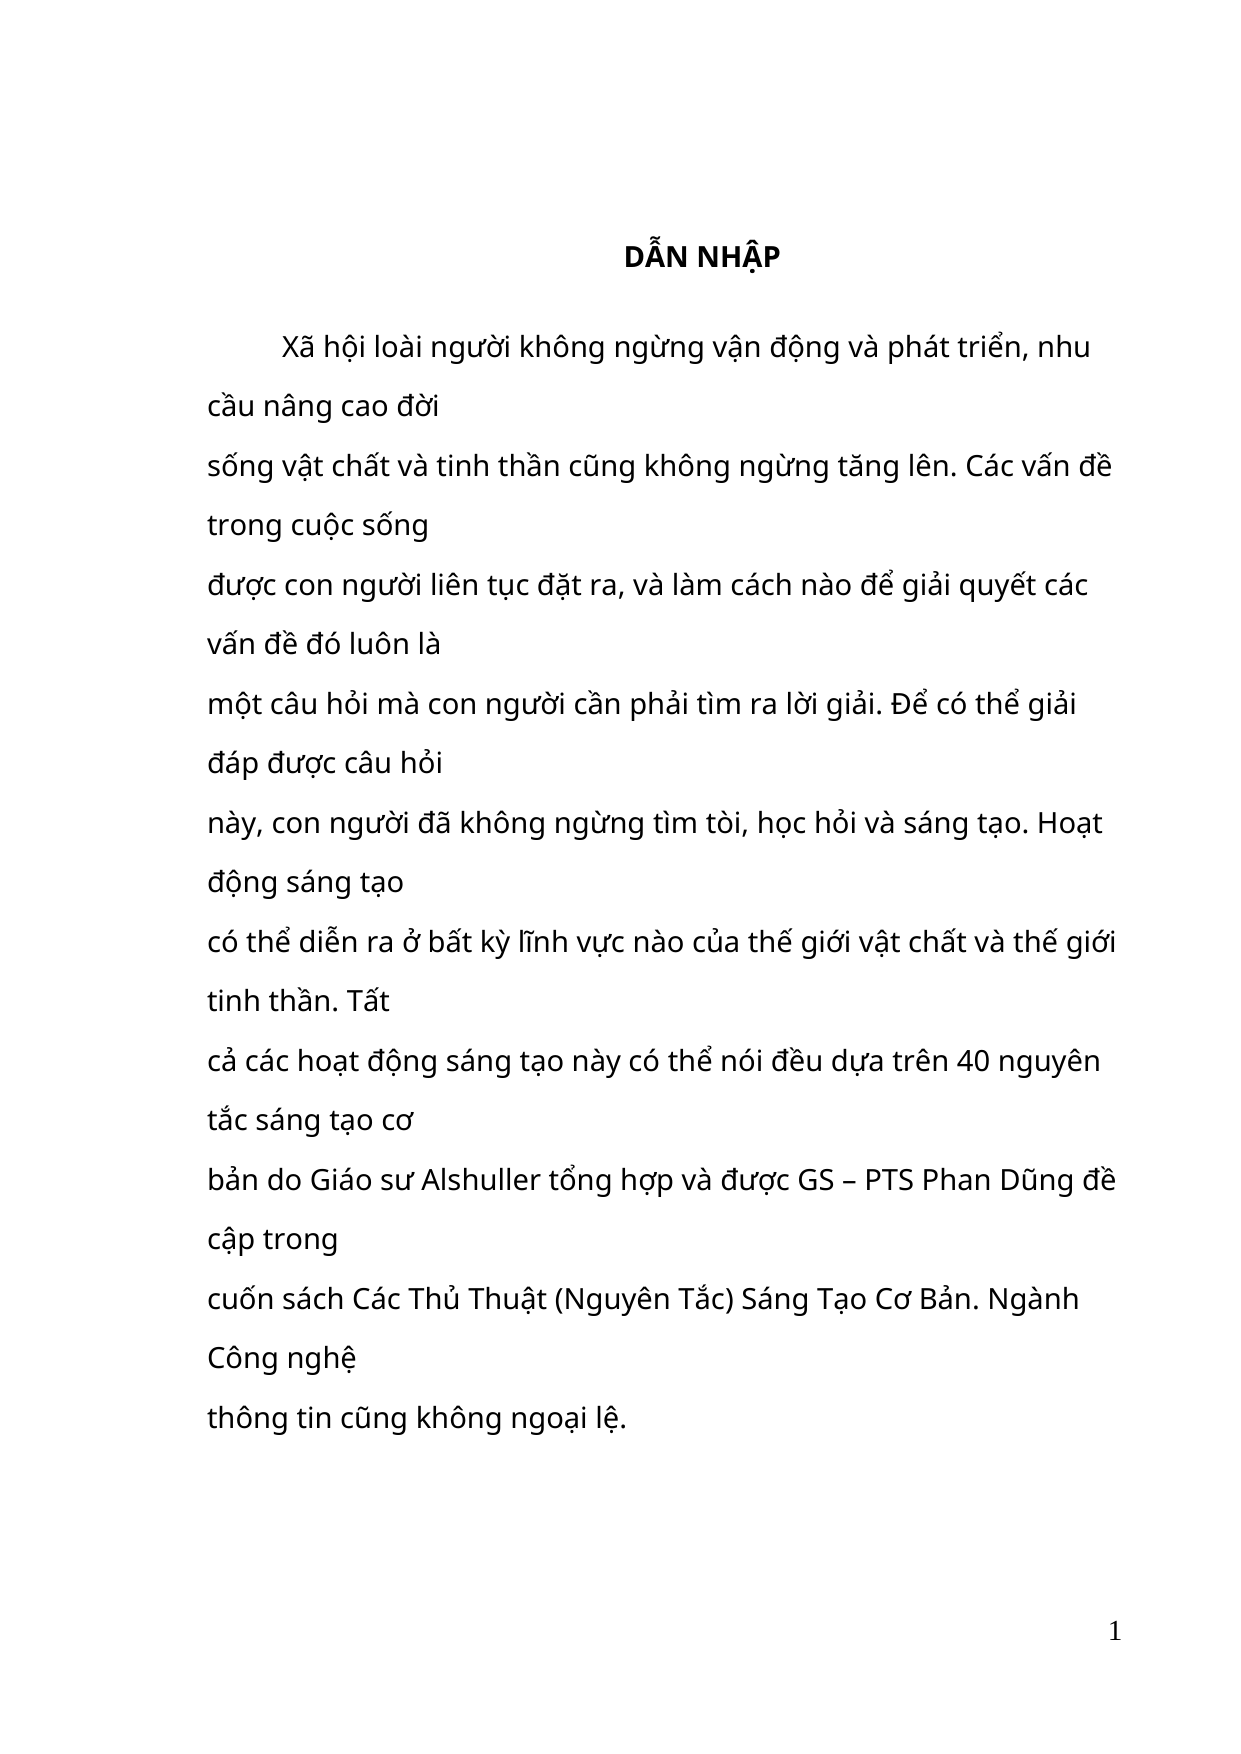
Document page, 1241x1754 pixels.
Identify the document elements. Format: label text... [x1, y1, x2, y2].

text DẪN NHẬP [207, 237, 1122, 276]
text Xã hội loài người không ngừng vận động và phát triển, nhu cầu nâng cao đời sống vật chất và tinh thần cũng không ngừng tăng lên. Các vấn đề trong cuộc sống được con người liên tục đặt ra, và làm cách nào để giải quyết các vấn đề đó luôn là một câu hỏi mà con người cần phải tìm ra lời giải. Để có thể giải đáp được câu hỏi này, con người đã không ngừng tìm tòi, học hỏi và sáng tạo. Hoạt động sáng tạo có thể diễn ra ở bất kỳ lĩnh vực nào của thế giới vật chất và thế giới tinh thần. Tất cả các hoạt động sáng tạo này có thể nói đều dựa trên 40 nguyên tắc sáng tạo cơ bản do Giáo sư Alshuller tổng hợp và được GS – PTS Phan Dũng đề cập trong cuốn sách Các Thủ Thuật (Nguyên Tắc) Sáng Tạo Cơ Bản. Ngành Công nghệ thông tin cũng không ngoại lệ. [207, 326, 1122, 1437]
